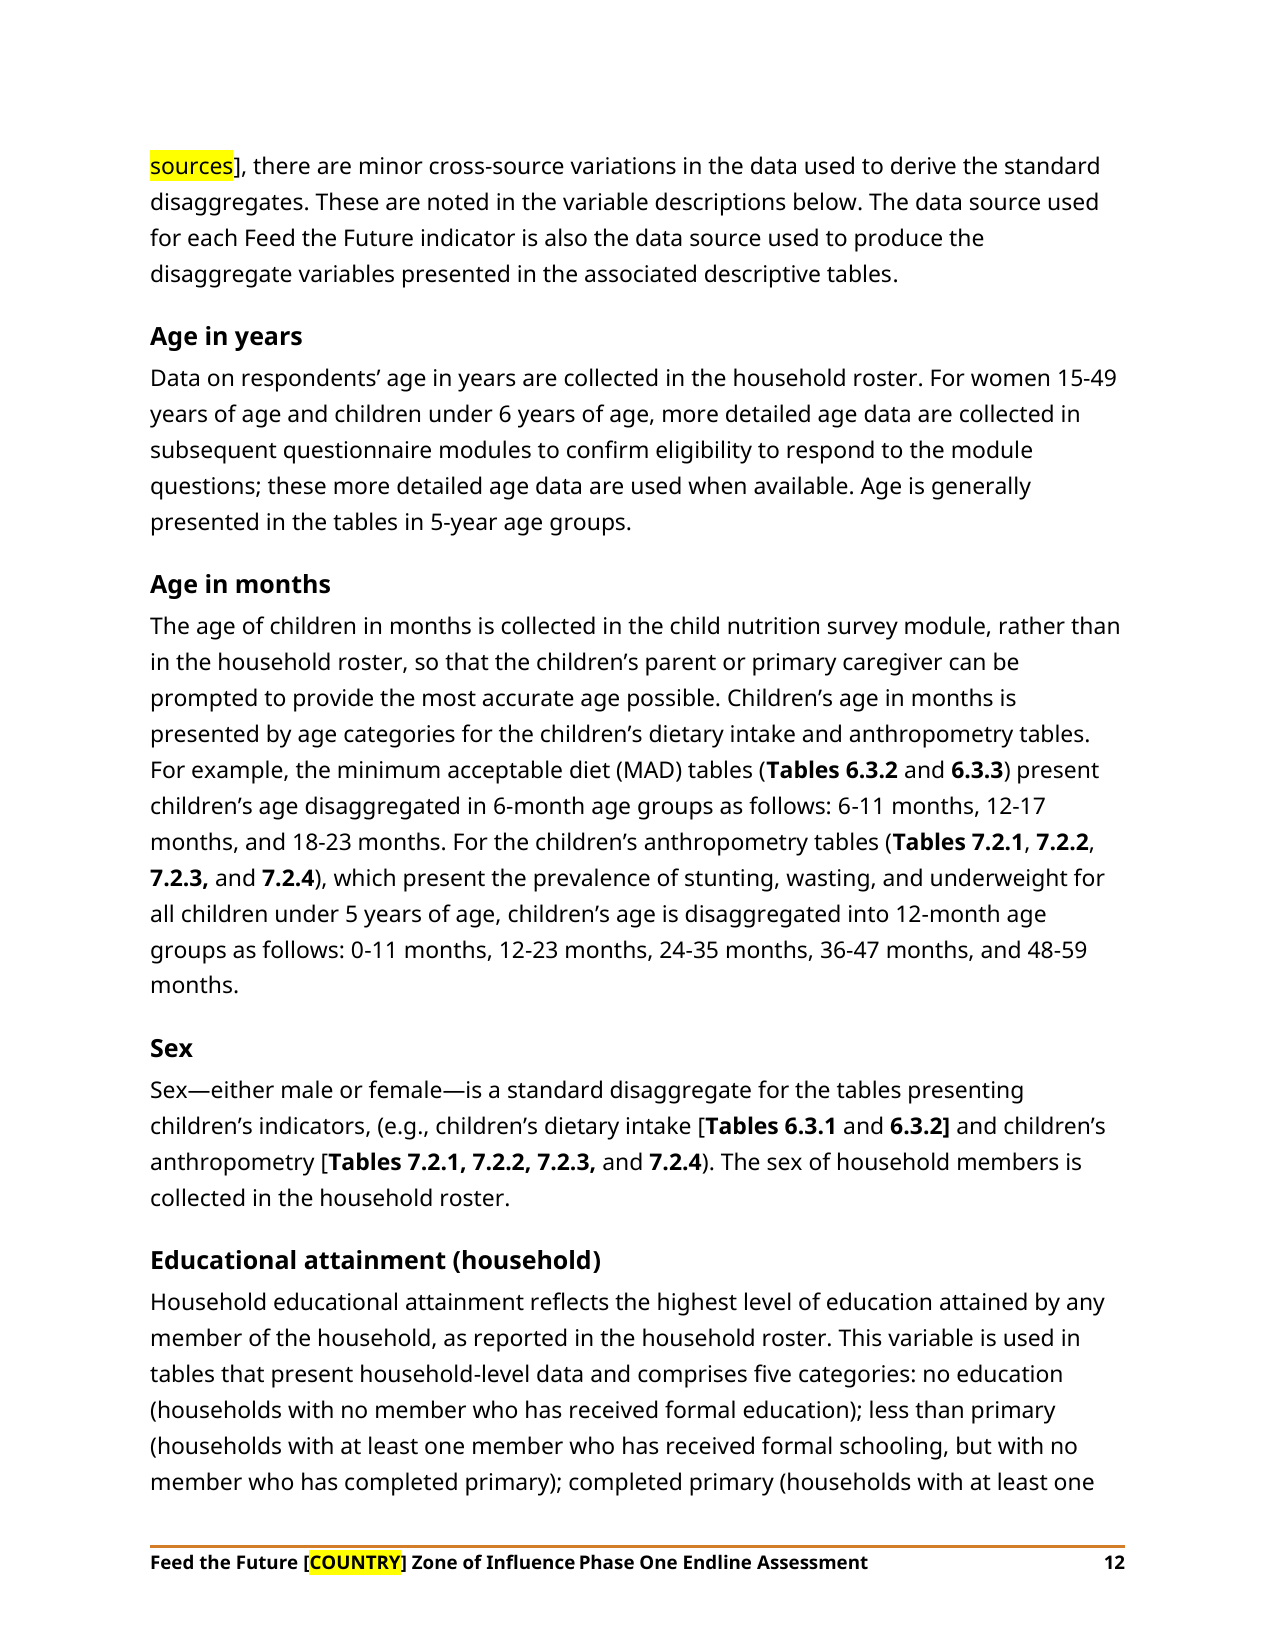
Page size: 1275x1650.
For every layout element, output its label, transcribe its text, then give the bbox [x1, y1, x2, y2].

text Sex—either male or female—is a standard disaggregate for the tables presenting children’s indicators, (e.g., children’s dietary intake [Tables 6.3.1 and 6.3.2] and children’s anthropometry [Tables 7.2.1, 7.2.2, 7.2.3, and 7.2.4). The sex of household members is collected in the household roster. [150, 1074, 1125, 1213]
subtitle Age in years [150, 319, 1125, 353]
subtitle Age in months [150, 567, 1125, 601]
subtitle Sex [150, 1030, 1125, 1064]
text Data on respondents’ age in years are collected in the household roster. For women 15-49 years of age and children under 6 years of age, more detailed age data are collected in subsequent questionnaire modules to confirm eligibility to respond to the module questions; these more detailed age data are used when available. Age is generally presented in the tables in 5-year age groups. [150, 362, 1125, 537]
text The age of children in months is collected in the child nutrition survey module, rather than in the household roster, so that the children’s parent or primary caregiver can be prompted to provide the most accurate age possible. Children’s age in months is presented by age categories for the children’s dietary intake and anthropometry tables. For example, the minimum acceptable diet (MAD) tables (Tables 6.3.2 and 6.3.3) present children’s age disaggregated in 6-month age groups as follows: 6-11 months, 12-17 months, and 18-23 months. For the children’s anthropometry tables (Tables 7.2.1, 7.2.2, 7.2.3, and 7.2.4), which present the prevalence of stunting, wasting, and underweight for all children under 5 years of age, children’s age is disaggregated into 12-month age groups as follows: 0-11 months, 12-23 months, 24-35 months, 36-47 months, and 48-59 months. [150, 610, 1125, 1001]
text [150, 1286, 1125, 1497]
subtitle Educational attainment (household) [150, 1242, 1125, 1277]
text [150, 150, 1125, 289]
